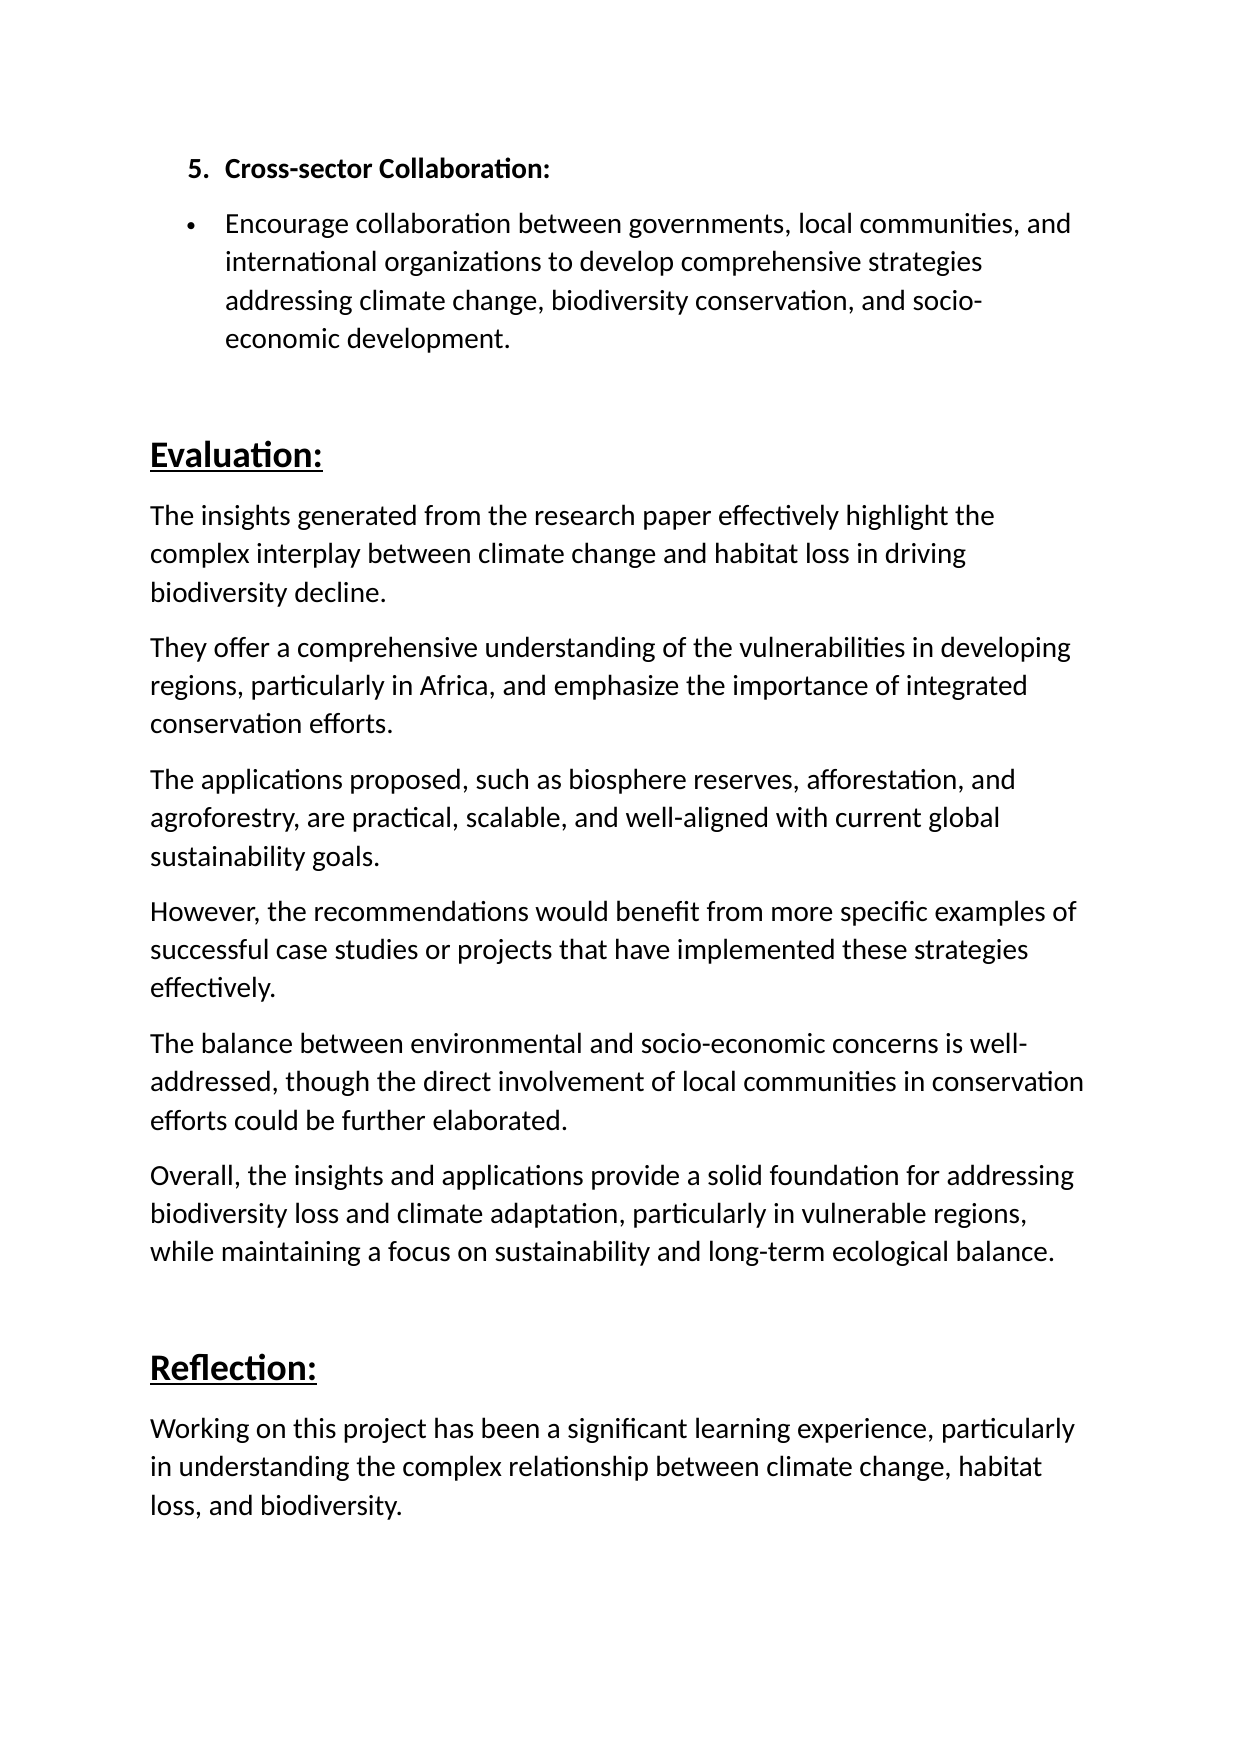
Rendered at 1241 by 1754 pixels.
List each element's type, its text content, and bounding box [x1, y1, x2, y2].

text Overall, the insights and applications provide a solid foundation for addressing biodiversity loss and climate adaptation, particularly in vulnerable regions, while maintaining a focus on sustainability and long-term ecological balance. [150, 1157, 1090, 1269]
text The applications proposed, such as biosphere reserves, afforestation, and agroforestry, are practical, scalable, and well-aligned with current global sustainability goals. [150, 761, 1090, 873]
text The insights generated from the research paper effectively highlight the complex interplay between climate change and habitat loss in driving biodiversity decline. [150, 497, 1090, 609]
text However, the recommendations would benefit from more specific examples of successful case studies or projects that have implemented these strategies effectively. [150, 893, 1090, 1005]
text Reflection: [150, 1344, 1090, 1389]
text The balance between environmental and socio-economic concerns is well-addressed, though the direct involvement of local communities in conservation efforts could be further elaborated. [150, 1025, 1090, 1137]
list Cross-sector Collaboration: [187, 150, 1090, 186]
text They offer a comprehensive understanding of the vulnerabilities in developing regions, particularly in Africa, and emphasize the importance of integrated conservation efforts. [150, 629, 1090, 741]
list Encourage collaboration between governments, local communities, and international organizations to develop comprehensive strategies addressing climate change, biodiversity conservation, and socio-economic development. [187, 205, 1090, 356]
text Evaluation: [150, 431, 1090, 476]
text Working on this project has been a significant learning experience, particularly in understanding the complex relationship between climate change, habitat loss, and biodiversity. [150, 1410, 1090, 1522]
